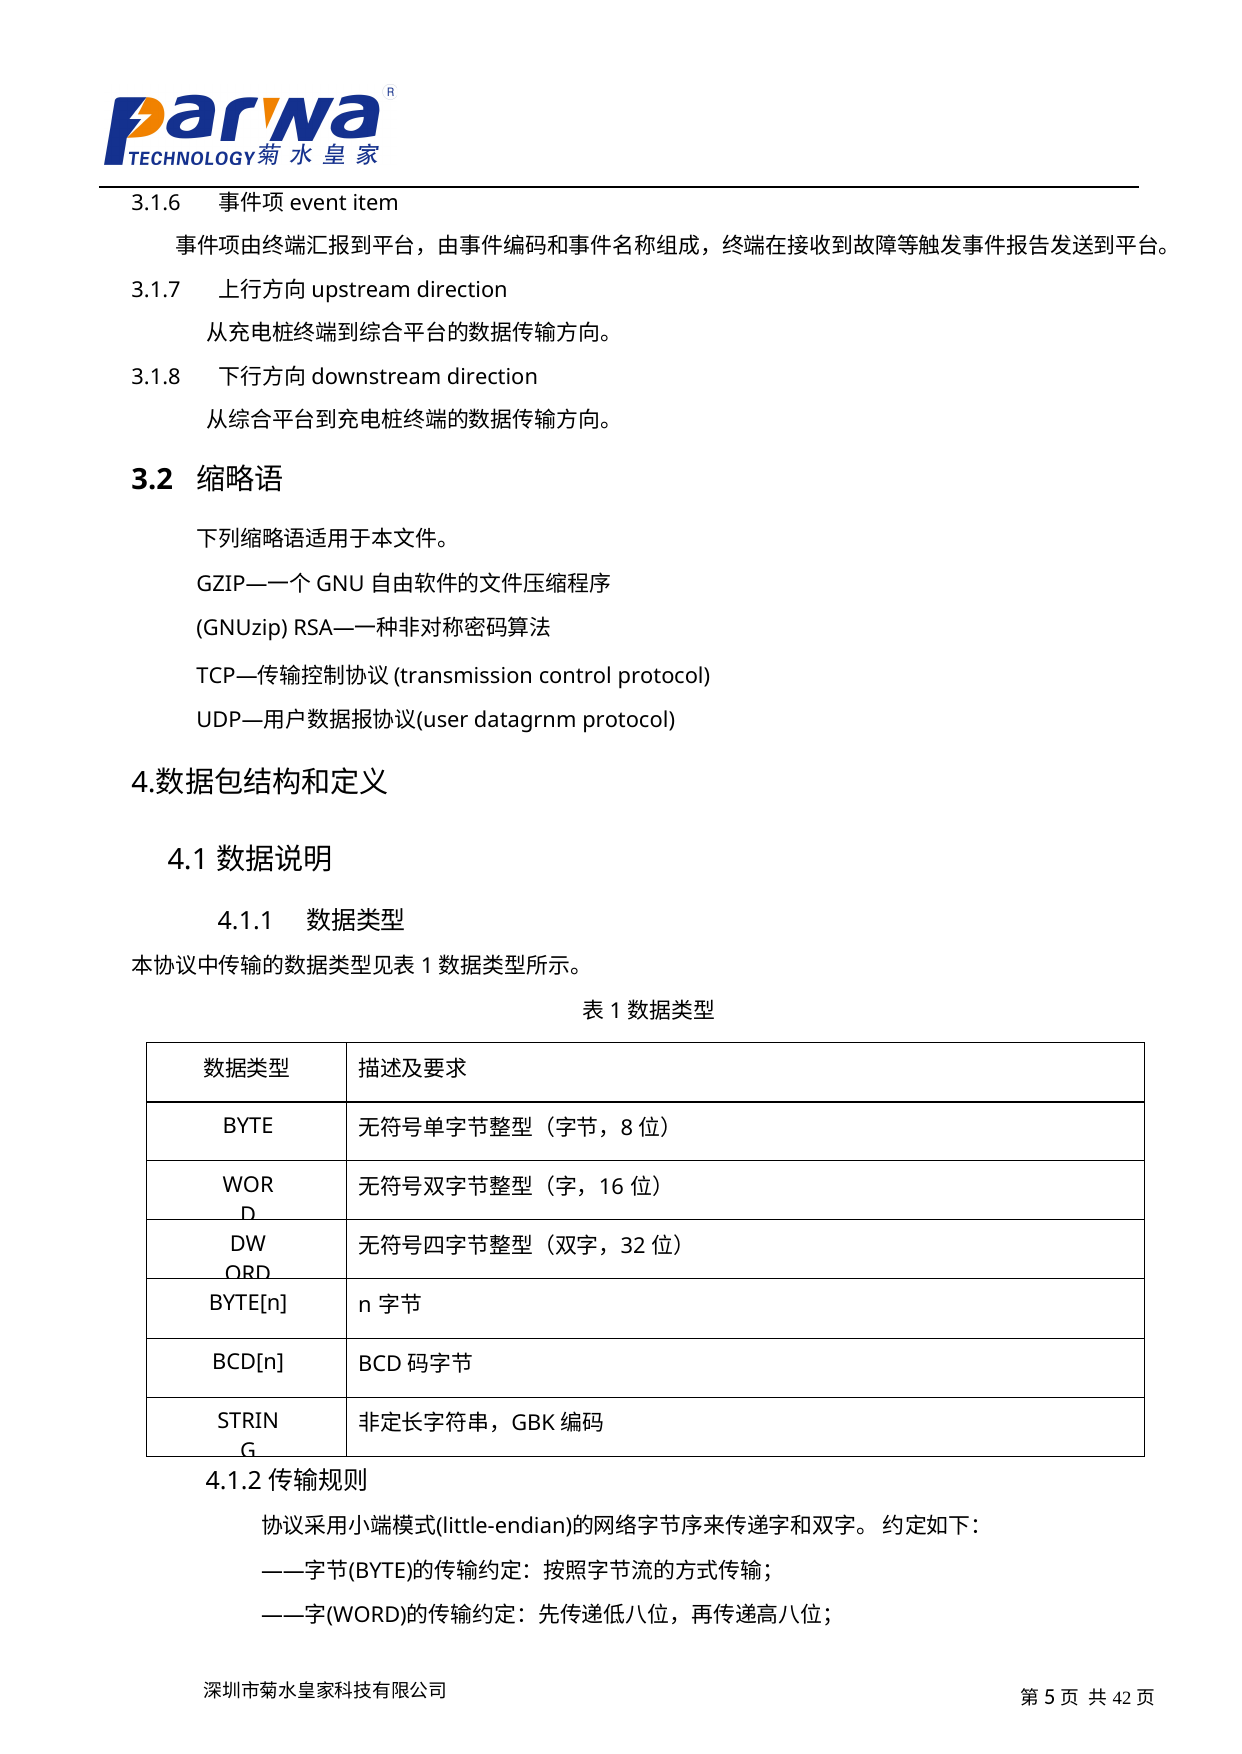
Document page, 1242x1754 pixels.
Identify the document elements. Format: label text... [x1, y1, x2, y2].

text 3.1.7 上行方向 upstream direction [131, 272, 1177, 304]
table_header 描述及要求 [347, 1043, 1144, 1101]
text 4.1 数据说明 [167, 836, 1177, 878]
table_cell 无符号双字节整型（字，16位） [347, 1161, 1144, 1219]
table_cell STRING [147, 1398, 346, 1456]
table_cell n字节 [347, 1279, 1144, 1337]
table_cell BYTE [147, 1103, 346, 1160]
text 协议采用小端模式(little-endian)的网络字节序来传递字和双字。 约定如下： [261, 1508, 1177, 1540]
table_cell 无符号四字节整型（双字，32位） [347, 1220, 1144, 1278]
text 本协议中传输的数据类型见表 1 数据类型所示。 [131, 948, 1177, 980]
table_cell 无符号单字节整型（字节，8位） [347, 1103, 1144, 1160]
table_header 数据类型 [147, 1043, 346, 1101]
text TCP—传输控制协议 (transmission control protocol) UDP—用户数据报协议(user datagrnm protocol) [196, 658, 741, 734]
text 3.1.6 事件项 event item [131, 185, 1177, 217]
text 3.2 缩略语 [131, 456, 1177, 498]
picture [104, 84, 398, 165]
text 从综合平台到充电桩终端的数据传输方向。 [206, 402, 1177, 434]
text GZIP—一个 GNU 自由软件的文件压缩程序(GNUzip) RSA—一种非对称密码算法 [196, 566, 686, 641]
text 4.1.1 数据类型 [217, 900, 1177, 937]
text 事件项由终端汇报到平台，由事件编码和事件名称组成，终端在接收到故障等触发事件报告发送到平台。 [175, 228, 1177, 259]
text ——字节(BYTE)的传输约定：按照字节流的方式传输； [261, 1553, 1177, 1584]
table_cell BCD[n] [147, 1339, 346, 1397]
table_cell BYTE[n] [147, 1279, 346, 1337]
text 表 1 数据类型 [577, 993, 720, 1024]
text 3.1.8 下行方向 downstream direction [131, 359, 1177, 391]
table_cell BCD 码字节 [347, 1339, 1144, 1397]
text 从充电桩终端到综合平台的数据传输方向。 [206, 315, 1177, 347]
text ——字(WORD)的传输约定：先传递低八位，再传递高八位； [261, 1597, 1177, 1629]
text 4.1.2 传输规则 [205, 1461, 1177, 1497]
table_cell 非定长字符串，GBK 编码 [347, 1398, 1144, 1456]
table_cell DWORD [147, 1220, 346, 1278]
text 下列缩略语适用于本文件。 [196, 521, 1177, 553]
table_cell WORD [147, 1161, 346, 1219]
text 4.数据包结构和定义 [131, 759, 1177, 801]
